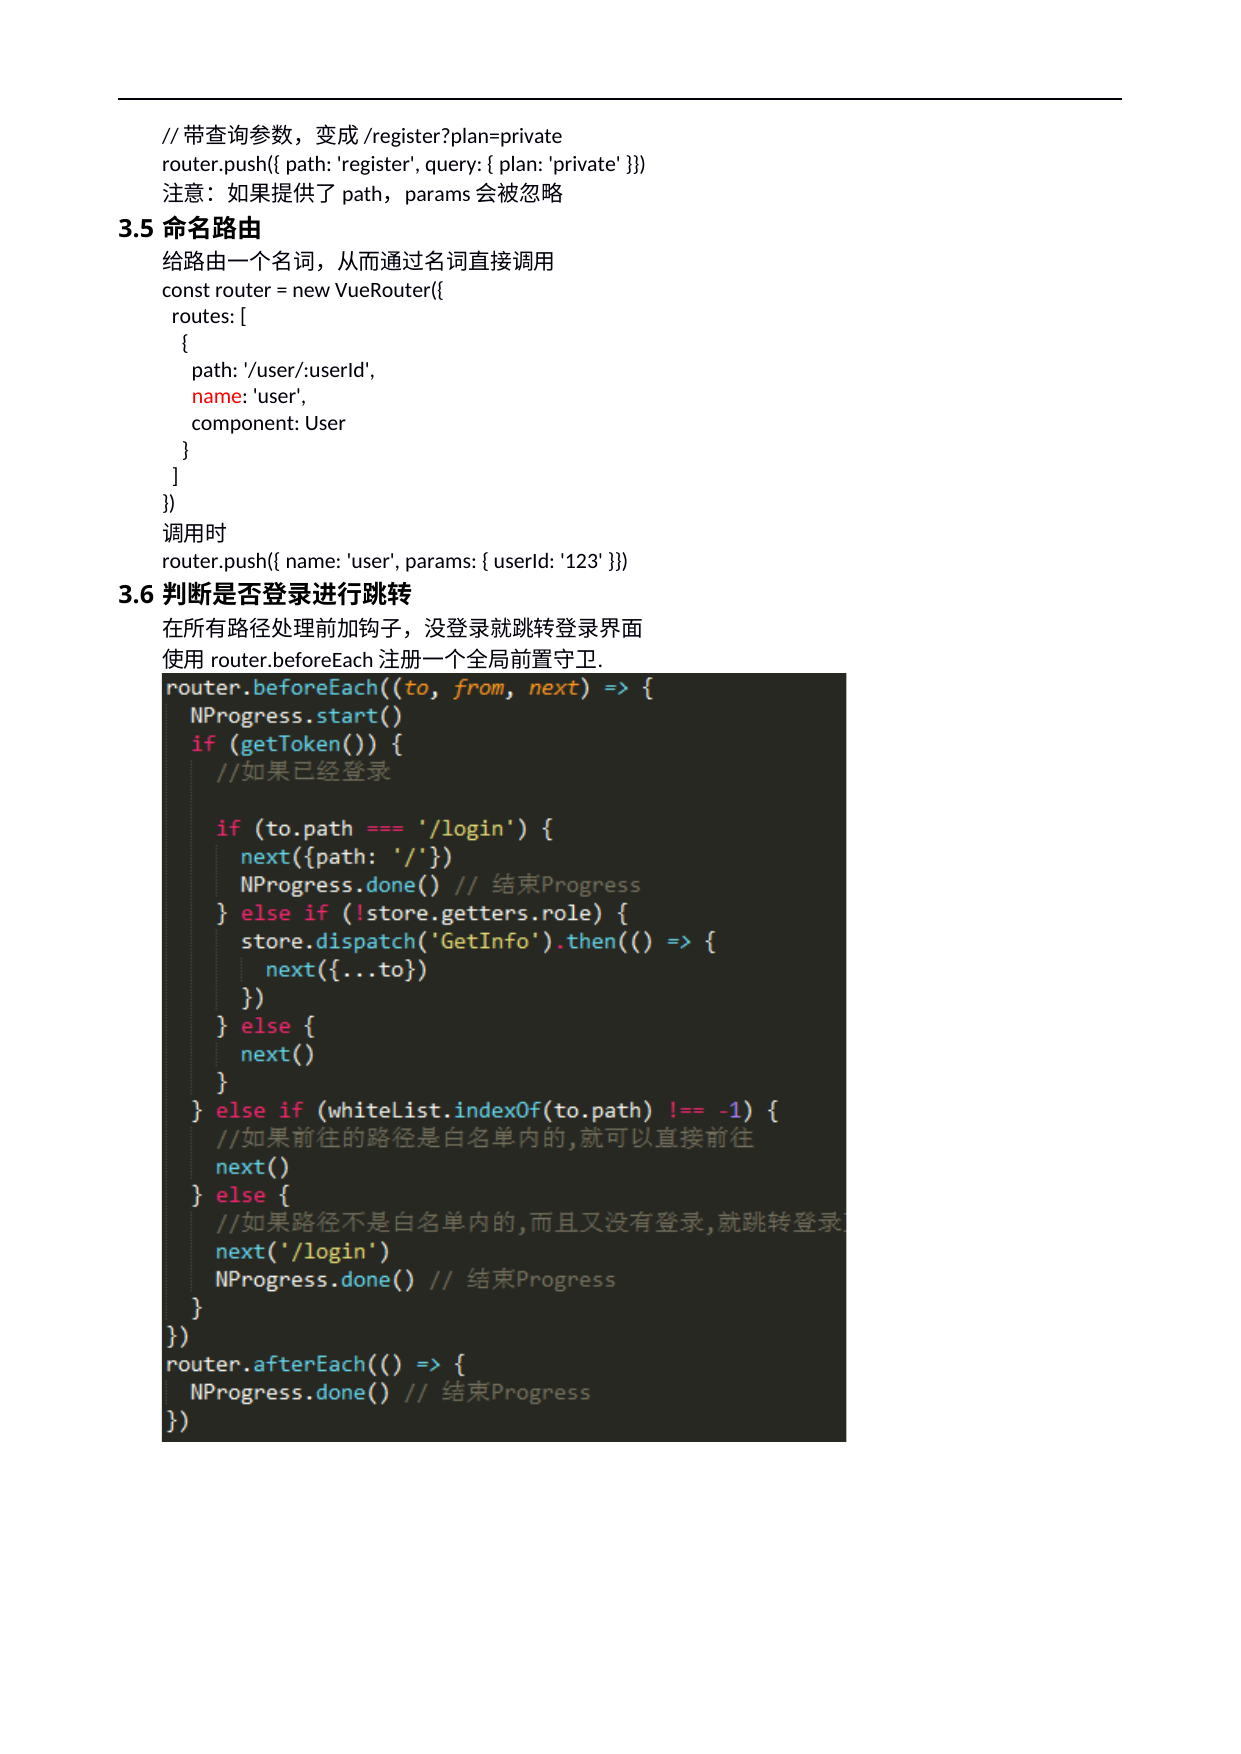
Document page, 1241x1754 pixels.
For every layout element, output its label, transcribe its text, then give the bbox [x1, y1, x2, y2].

text // 带查询参数，变成 /register?plan=private [118, 118, 1122, 150]
text const router = new VueRouter({ [118, 276, 1122, 303]
text path: '/user/:userId', [118, 356, 1122, 383]
text 给路由一个名词，从而通过名词直接调用 [118, 244, 1122, 276]
text router.push({ path: 'register', query: { plan: 'private' }}) [118, 150, 1122, 176]
text { [118, 329, 1122, 356]
text ] [118, 463, 1122, 489]
picture [161, 673, 847, 1442]
text } [118, 436, 1122, 463]
text 在所有路径处理前加钩子，没登录就跳转登录界面 [118, 611, 1122, 642]
text 注意：如果提供了 path，params 会被忽略 [118, 176, 1122, 208]
text routes: [ [118, 303, 1122, 329]
text 调用时 [118, 516, 1122, 548]
text 命名路由 [118, 208, 1122, 244]
text router.push({ name: 'user', params: { userId: '123' }}) [118, 548, 1122, 574]
text 判断是否登录进行跳转 [118, 574, 1122, 611]
text 使用 router.beforeEach 注册一个全局前置守卫. [118, 642, 1122, 674]
text }) [118, 489, 1122, 516]
text name: 'user', [118, 383, 1122, 409]
text component: User [118, 409, 1122, 436]
